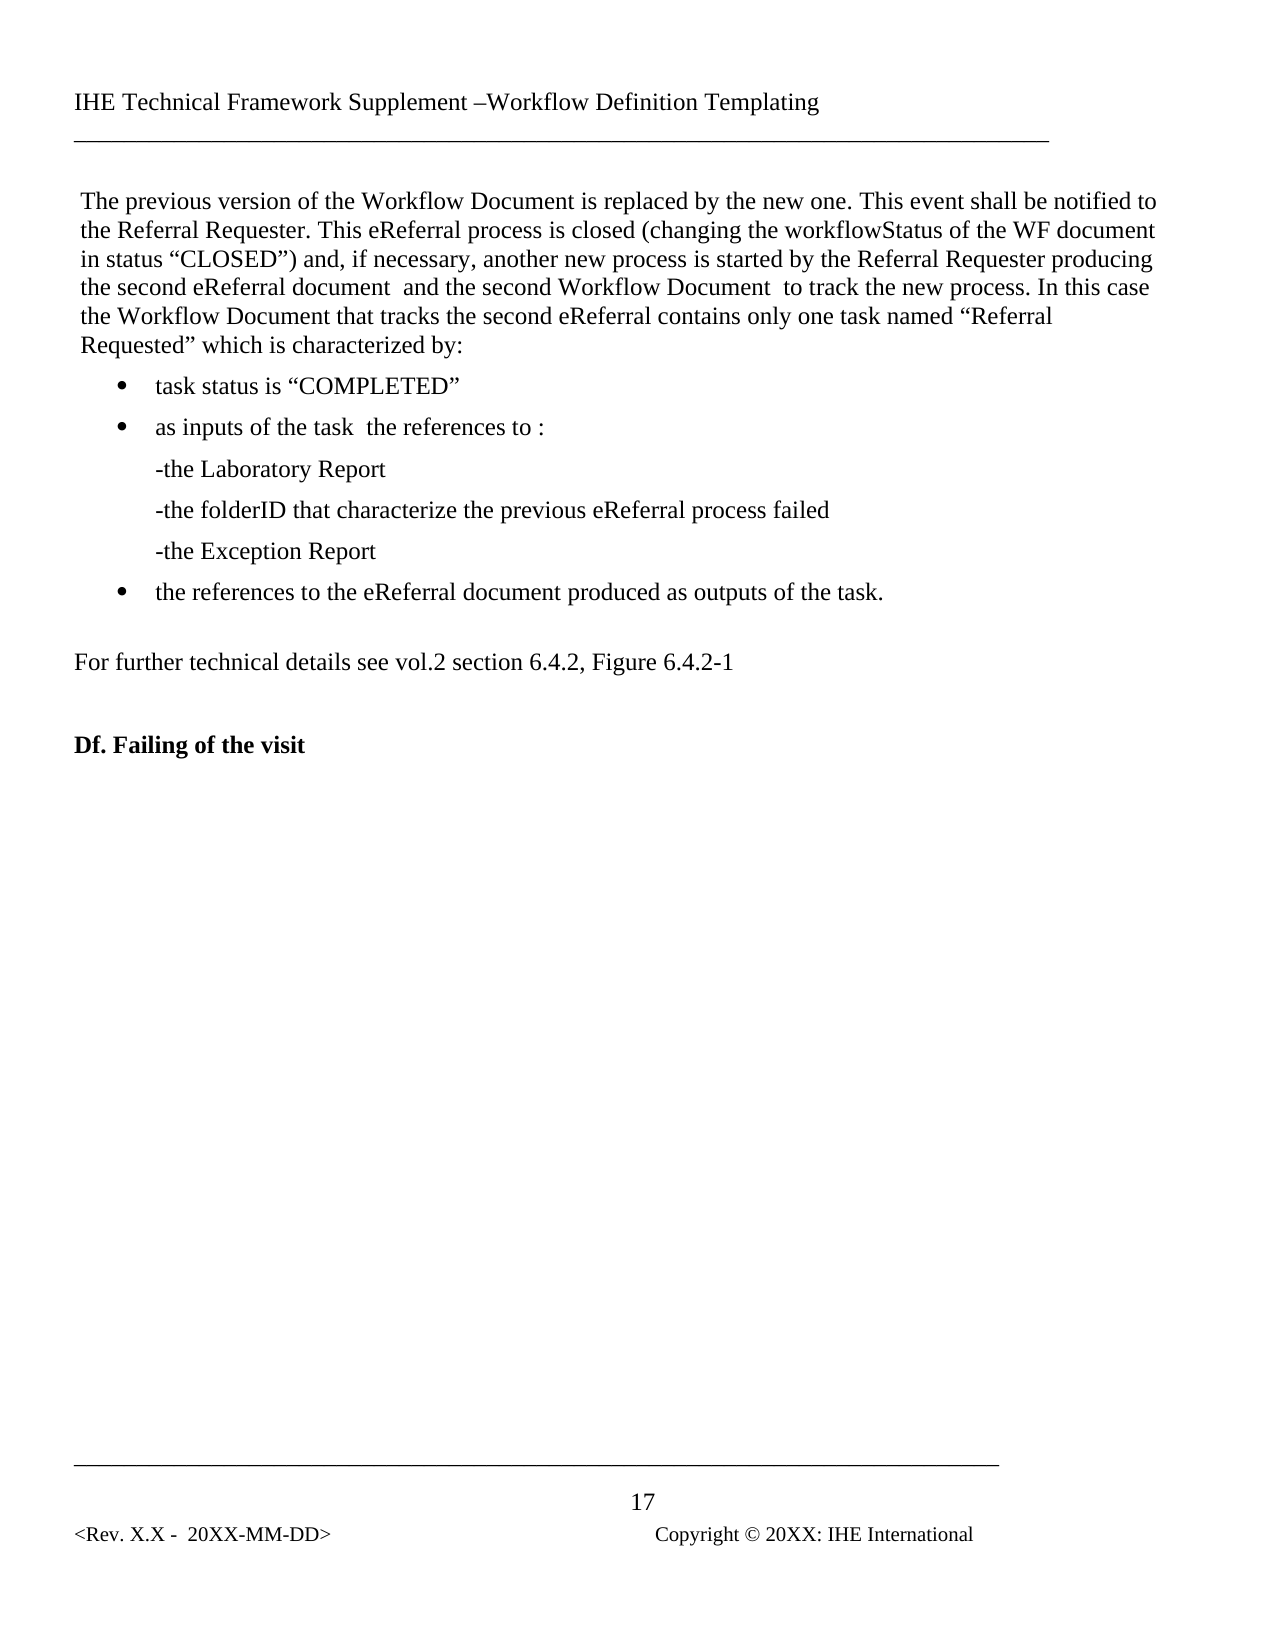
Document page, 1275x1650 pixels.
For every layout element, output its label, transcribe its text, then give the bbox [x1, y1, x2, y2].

text The previous version of the Workflow Document is replaced by the new one. This event shall be notified to the Referral Requester. This eReferral process is closed (changing the workflowStatus of the WF document in status “CLOSED”) and, if necessary, another new process is started by the Referral Requester producing the second eReferral document and the second Workflow Document to track the new process. In this case the Workflow Document that tracks the second eReferral contains only one task named “Referral Requested” which is characterized by: [80, 186, 1162, 359]
list the references to the eReferral document produced as outputs of the task. [118, 577, 1162, 606]
text -the Exception Report [155, 536, 1162, 565]
text For further technical details see vol.2 section 6.4.2, Figure 6.4.2-1 [74, 647, 1162, 676]
text -the folderID that characterize the previous eReferral process failed [155, 495, 1162, 524]
list task status is “COMPLETED” [118, 371, 1162, 400]
text -the Laboratory Report [155, 454, 1162, 482]
list as inputs of the task the references to : [118, 412, 1162, 441]
text Df. Failing of the visit [74, 730, 1162, 759]
